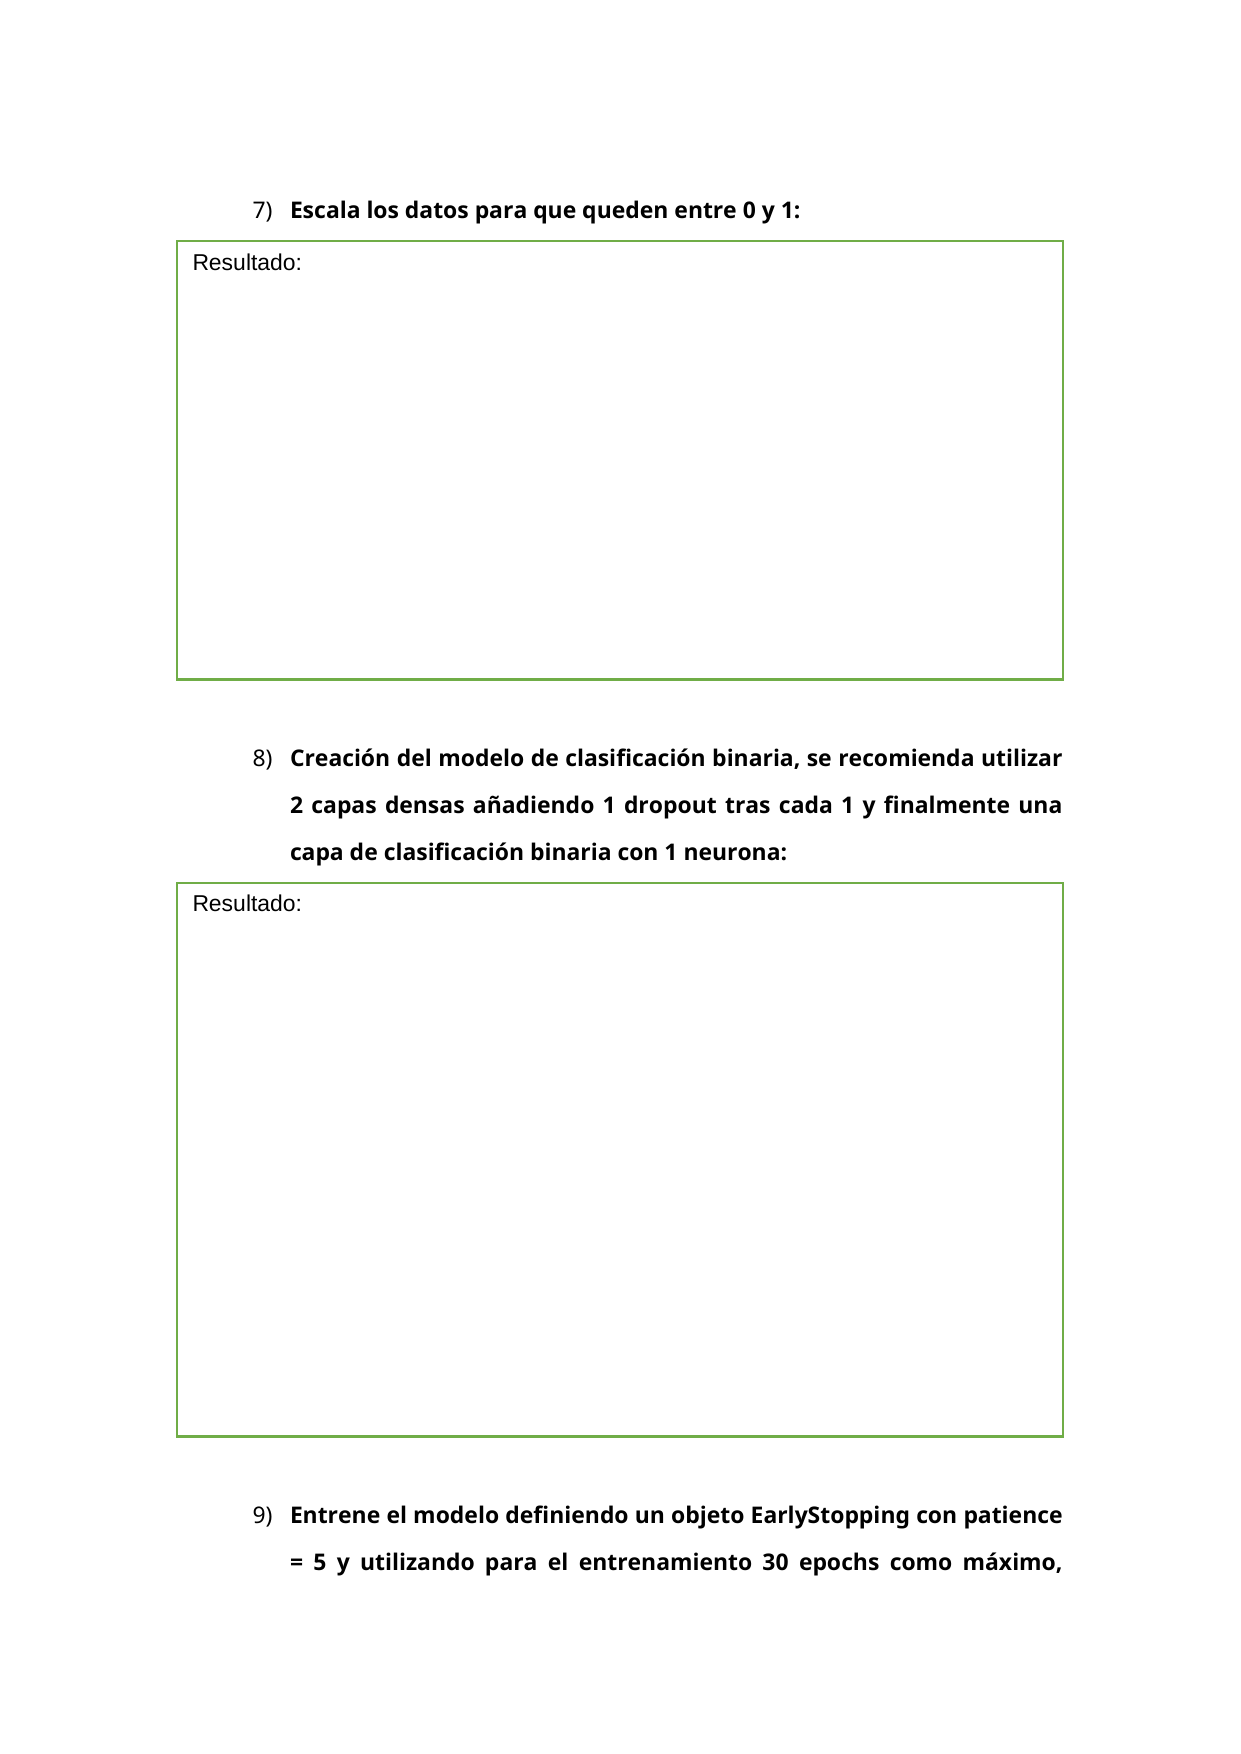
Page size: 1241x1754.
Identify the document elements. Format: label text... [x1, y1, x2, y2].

list Creación del modelo de clasificación binaria, se recomienda utilizar 2 capas densas añadiendo 1 dropout tras cada 1 y finalmente una capa de clasificación binaria con 1 neurona: [252, 773, 1063, 867]
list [252, 1530, 1063, 1577]
list Escala los datos para que queden entre 0 y 1: [252, 194, 1063, 226]
